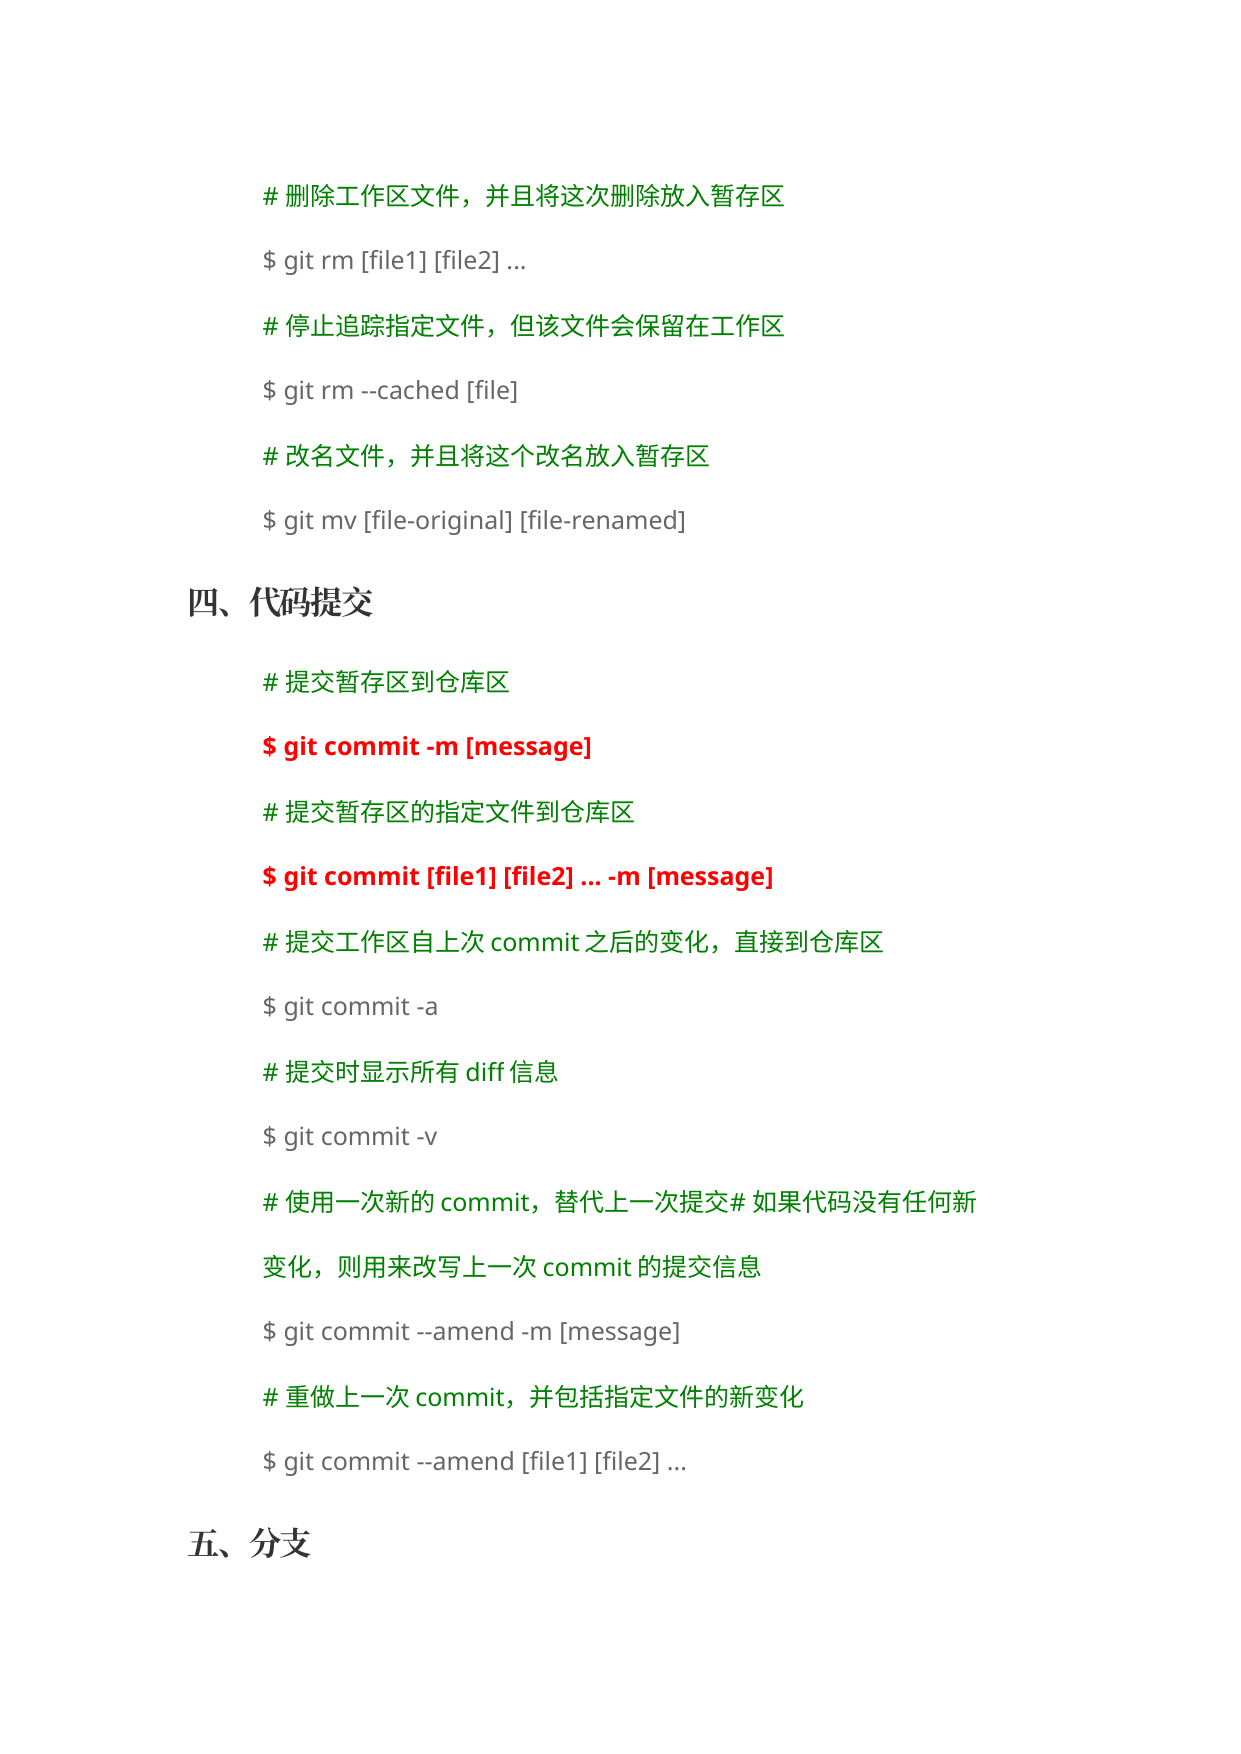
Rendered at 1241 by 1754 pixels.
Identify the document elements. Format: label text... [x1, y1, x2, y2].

text $ git rm --cached [file] [262, 357, 978, 422]
text $ git mv [file-original] [file-renamed] [262, 487, 978, 552]
text # 提交暂存区的指定文件到仓库区 [262, 778, 978, 843]
text # 删除工作区文件，并且将这次删除放入暂存区 [262, 162, 978, 227]
text # 停止追踪指定文件，但该文件会保留在工作区 [262, 292, 978, 357]
text # 重做上一次commit，并包括指定文件的新变化 [262, 1363, 978, 1428]
text # 改名文件，并且将这个改名放入暂存区 [262, 422, 978, 487]
text $ git commit -a [262, 973, 978, 1038]
text $ git commit --amend -m [message] [262, 1298, 978, 1363]
subtitle 四、代码提交 [187, 568, 1053, 633]
text $ git commit -v [262, 1103, 978, 1168]
text # 使用一次新的commit，替代上一次提交# 如果代码没有任何新变化，则用来改写上一次commit的提交信息 [262, 1168, 978, 1298]
text $ git commit [file1] [file2] ... -m [message] [262, 843, 978, 908]
text $ git rm [file1] [file2] ... [262, 227, 978, 292]
text $ git commit --amend [file1] [file2] ... [262, 1428, 978, 1493]
text # 提交时显示所有diff信息 [262, 1038, 978, 1103]
subtitle 五、分支 [187, 1509, 1053, 1574]
text # 提交暂存区到仓库区 [262, 648, 978, 713]
text $ git commit -m [message] [262, 713, 978, 778]
text # 提交工作区自上次commit之后的变化，直接到仓库区 [262, 908, 978, 973]
